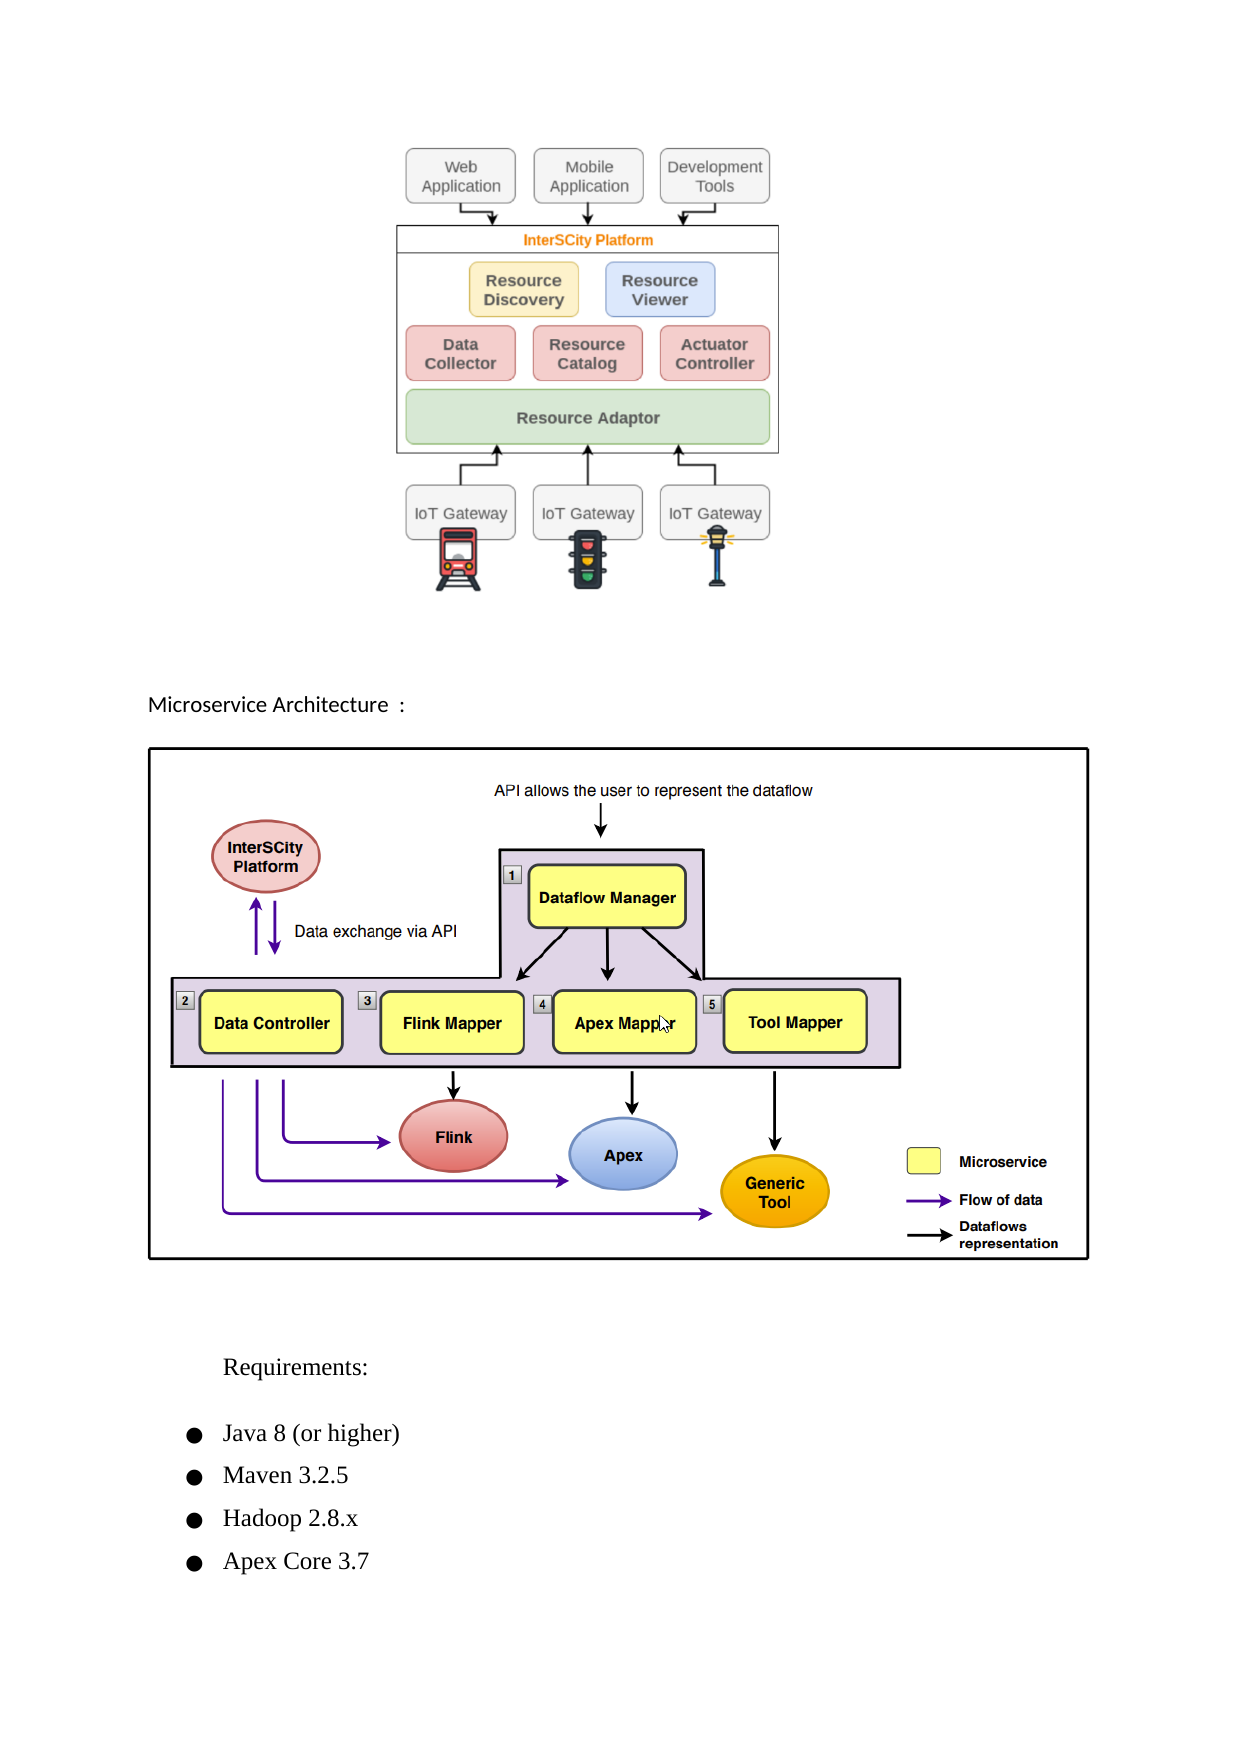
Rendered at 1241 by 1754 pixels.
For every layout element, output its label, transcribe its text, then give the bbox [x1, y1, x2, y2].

list Java 8 (or higher) [185, 1410, 1093, 1453]
list Apex Core 3.7 [185, 1538, 1093, 1581]
list Maven 3.2.5 [185, 1453, 1093, 1496]
text Requirements: [223, 1352, 1093, 1381]
picture [147, 747, 1092, 1266]
list Hadoop 2.8.x [185, 1496, 1093, 1538]
picture [385, 147, 796, 605]
text Microservice Architecture : [148, 691, 1093, 719]
